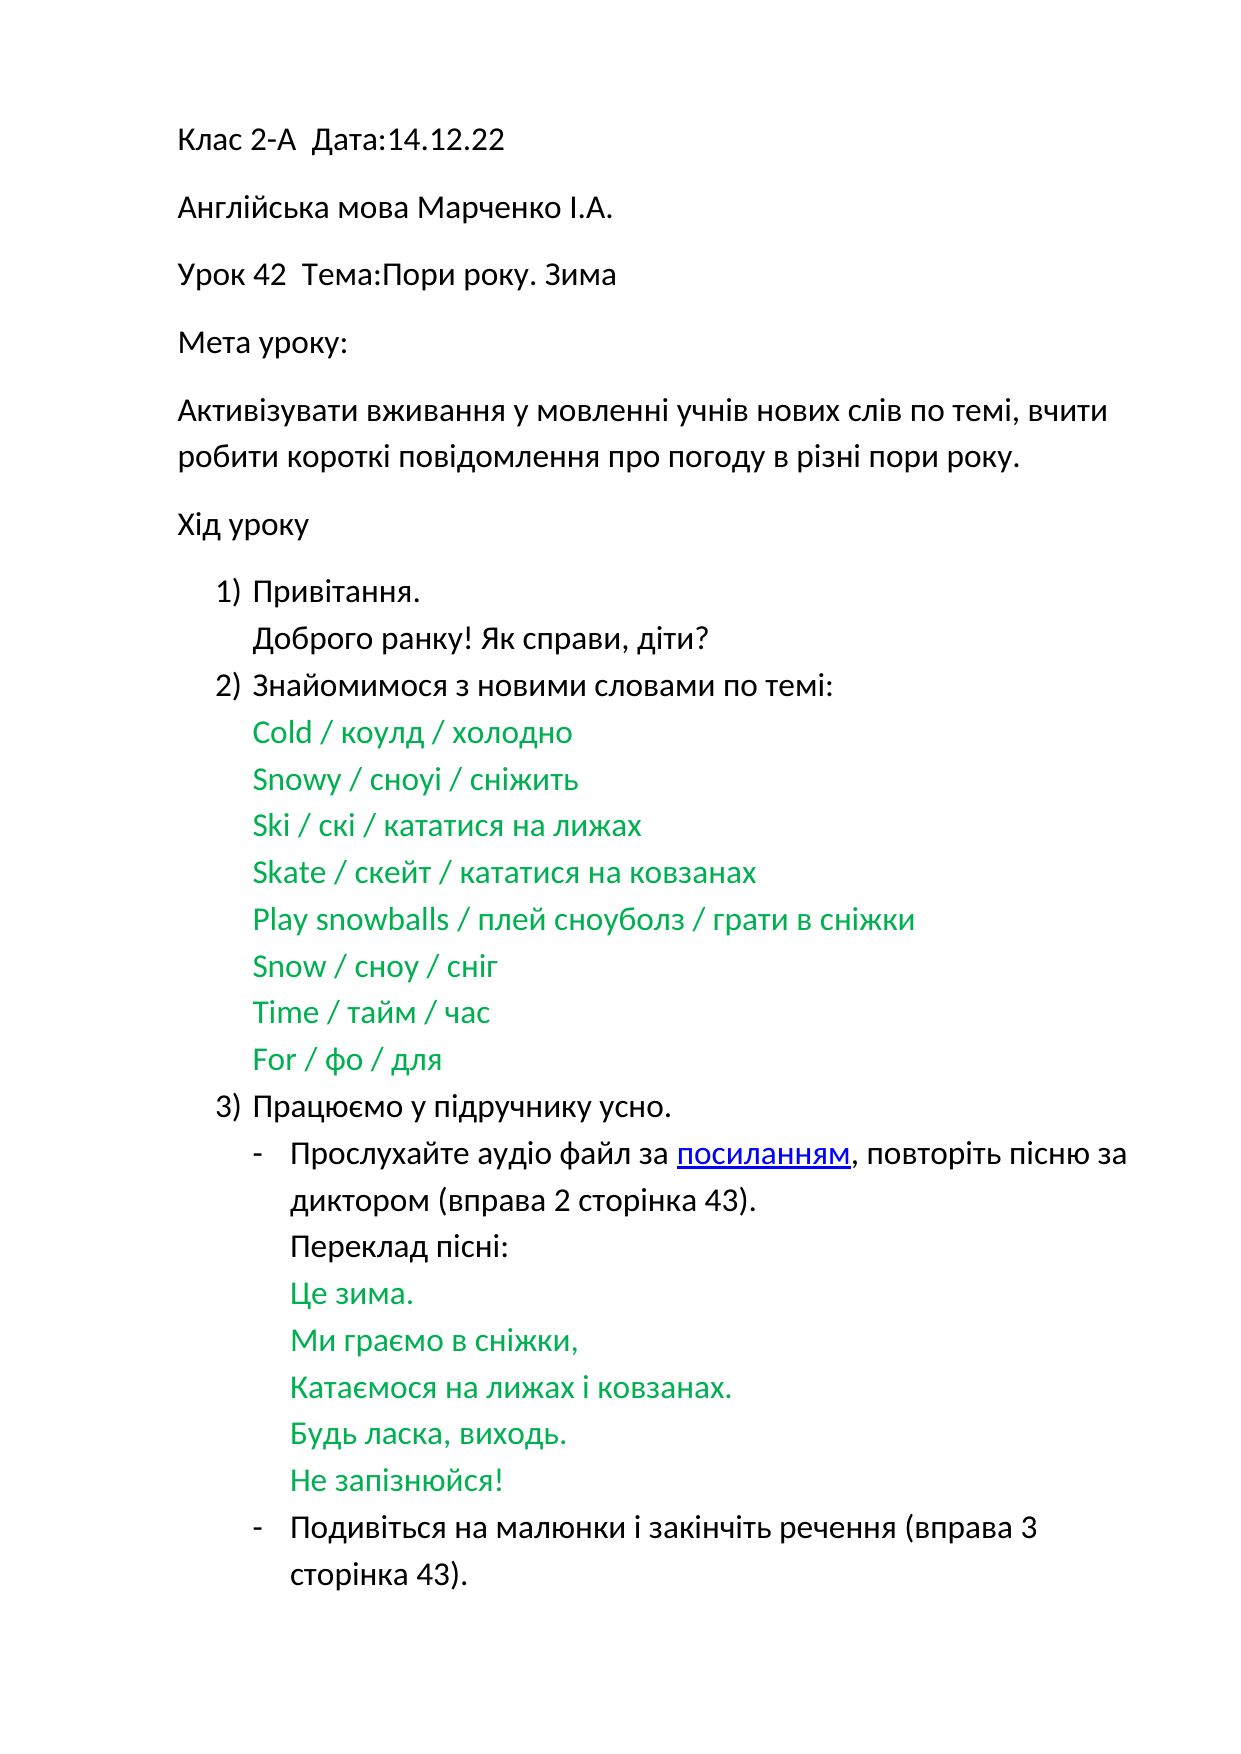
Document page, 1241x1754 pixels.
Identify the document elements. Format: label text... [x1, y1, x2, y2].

text Активізувати вживання у мовленні учнів нових слів по темі, вчити робити короткі повідомлення про погоду в різні пори року. [177, 388, 1152, 476]
list Переклад пісні: [290, 1225, 1152, 1266]
list Ski / скі / кататися на лижах [252, 804, 1152, 845]
text Хід уроку [177, 503, 1152, 544]
list Не запізнюйся! [290, 1459, 1152, 1500]
list Подивіться на малюнки і закінчіть речення (вправа 3 сторінка 43). [252, 1506, 1152, 1593]
list Skate / скейт / кататися на ковзанах [252, 851, 1152, 892]
list Time / тайм / час [252, 991, 1152, 1032]
list Прослухайте аудіо файл за посиланням, повторіть пісню за диктором (вправа 2 сторінка 43). [252, 1132, 1152, 1219]
list Доброго ранку! Як справи, діти? [252, 617, 1152, 658]
list Знайомимося з новими словами по темі: [215, 664, 1152, 705]
list Snow / сноу / сніг [252, 945, 1152, 985]
list Будь ласка, виходь. [290, 1412, 1152, 1453]
list Катаємося на лижах і ковзанах. [290, 1366, 1152, 1406]
text Англійська мова Марченко І.А. [177, 186, 1152, 226]
list For / фо / для [252, 1038, 1152, 1079]
text Мета уроку: [177, 321, 1152, 362]
list Працюємо у підручнику усно. [215, 1085, 1152, 1126]
list Snowy / сноуі / сніжить [252, 758, 1152, 798]
text Клас 2-А Дата:14.12.22 [177, 118, 1152, 159]
list Play snowballs / плей сноуболз / грати в сніжки [252, 898, 1152, 939]
list Ми граємо в сніжки, [290, 1319, 1152, 1359]
text Урок 42 Тема:Пори року. Зима [177, 253, 1152, 294]
list Це зима. [290, 1272, 1152, 1313]
list Cold / коулд / холодно [252, 711, 1152, 752]
list Привітання. [215, 571, 1152, 611]
